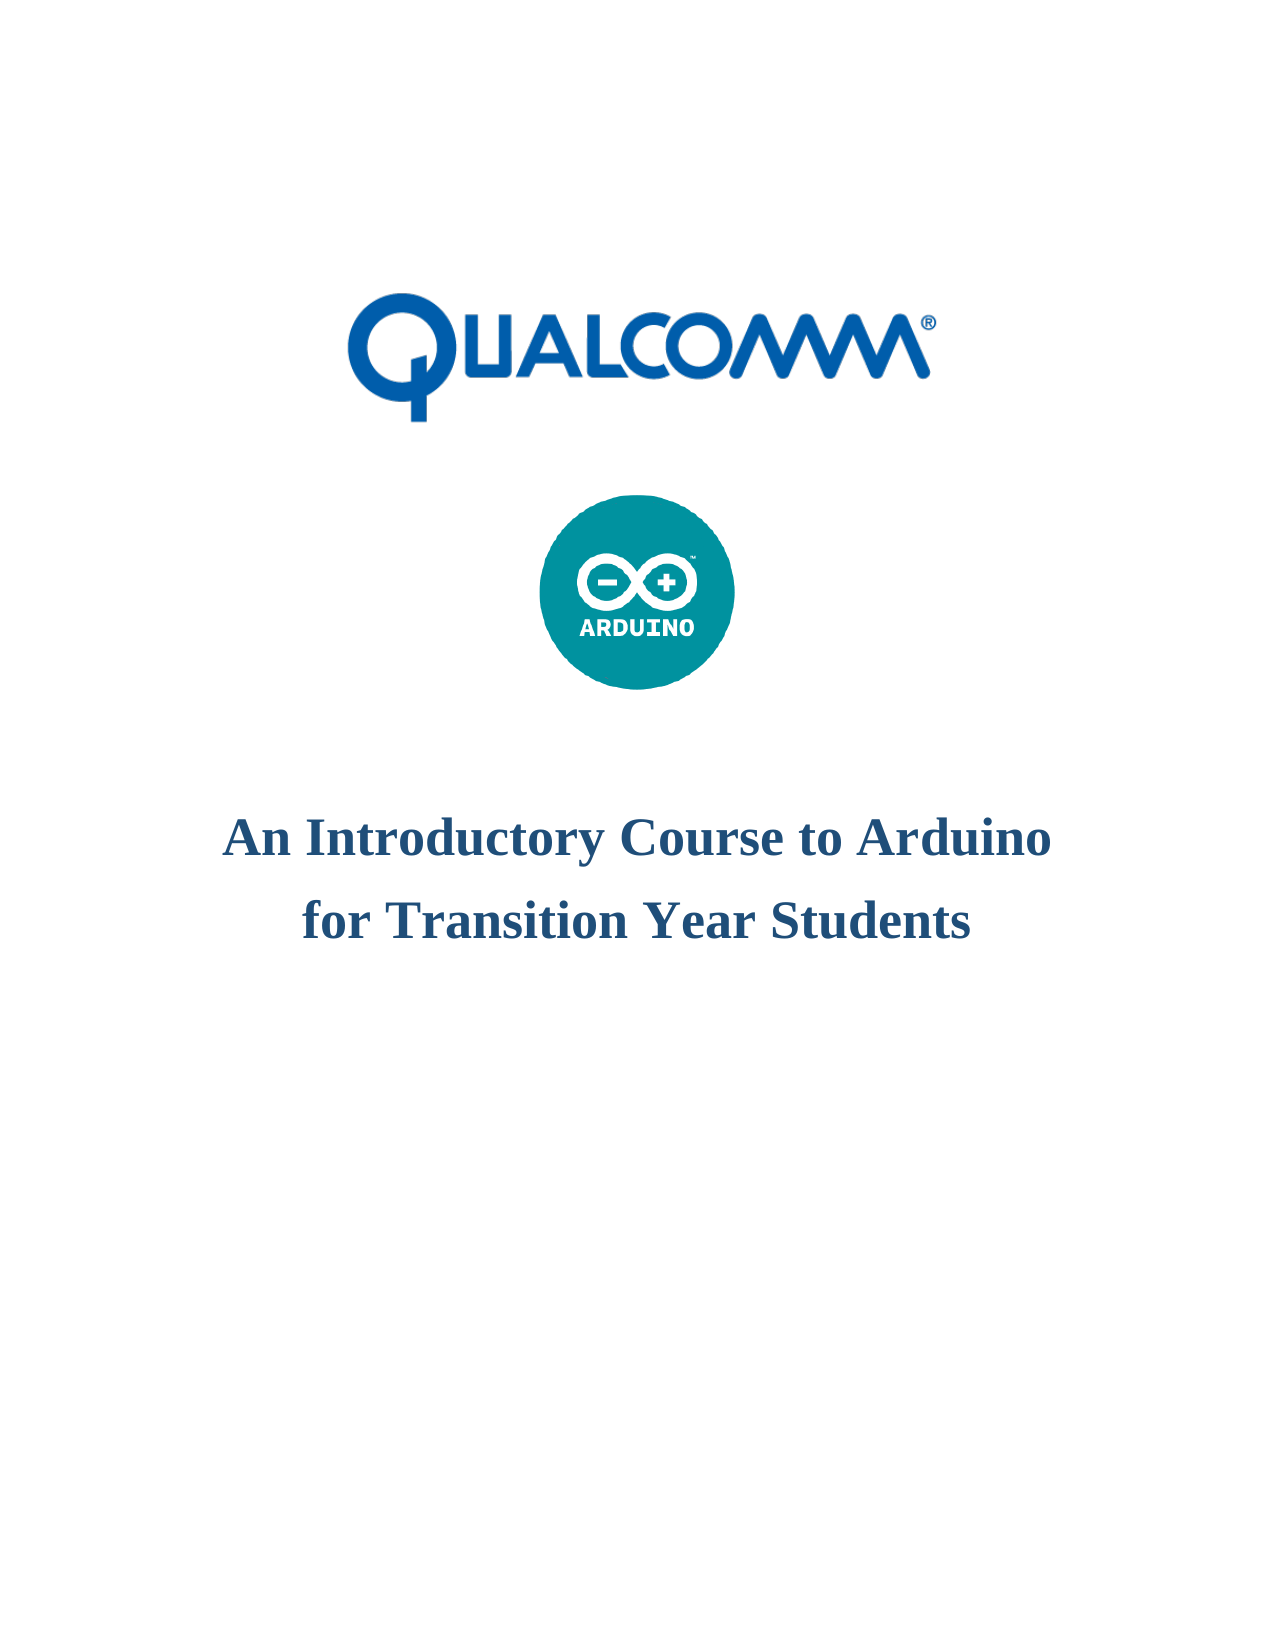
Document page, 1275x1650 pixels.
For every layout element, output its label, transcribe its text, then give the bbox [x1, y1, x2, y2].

picture [528, 490, 747, 698]
picture [319, 268, 955, 437]
text An Introductory Course to Arduino [150, 804, 1125, 867]
text for Transition Year Students [150, 888, 1125, 951]
